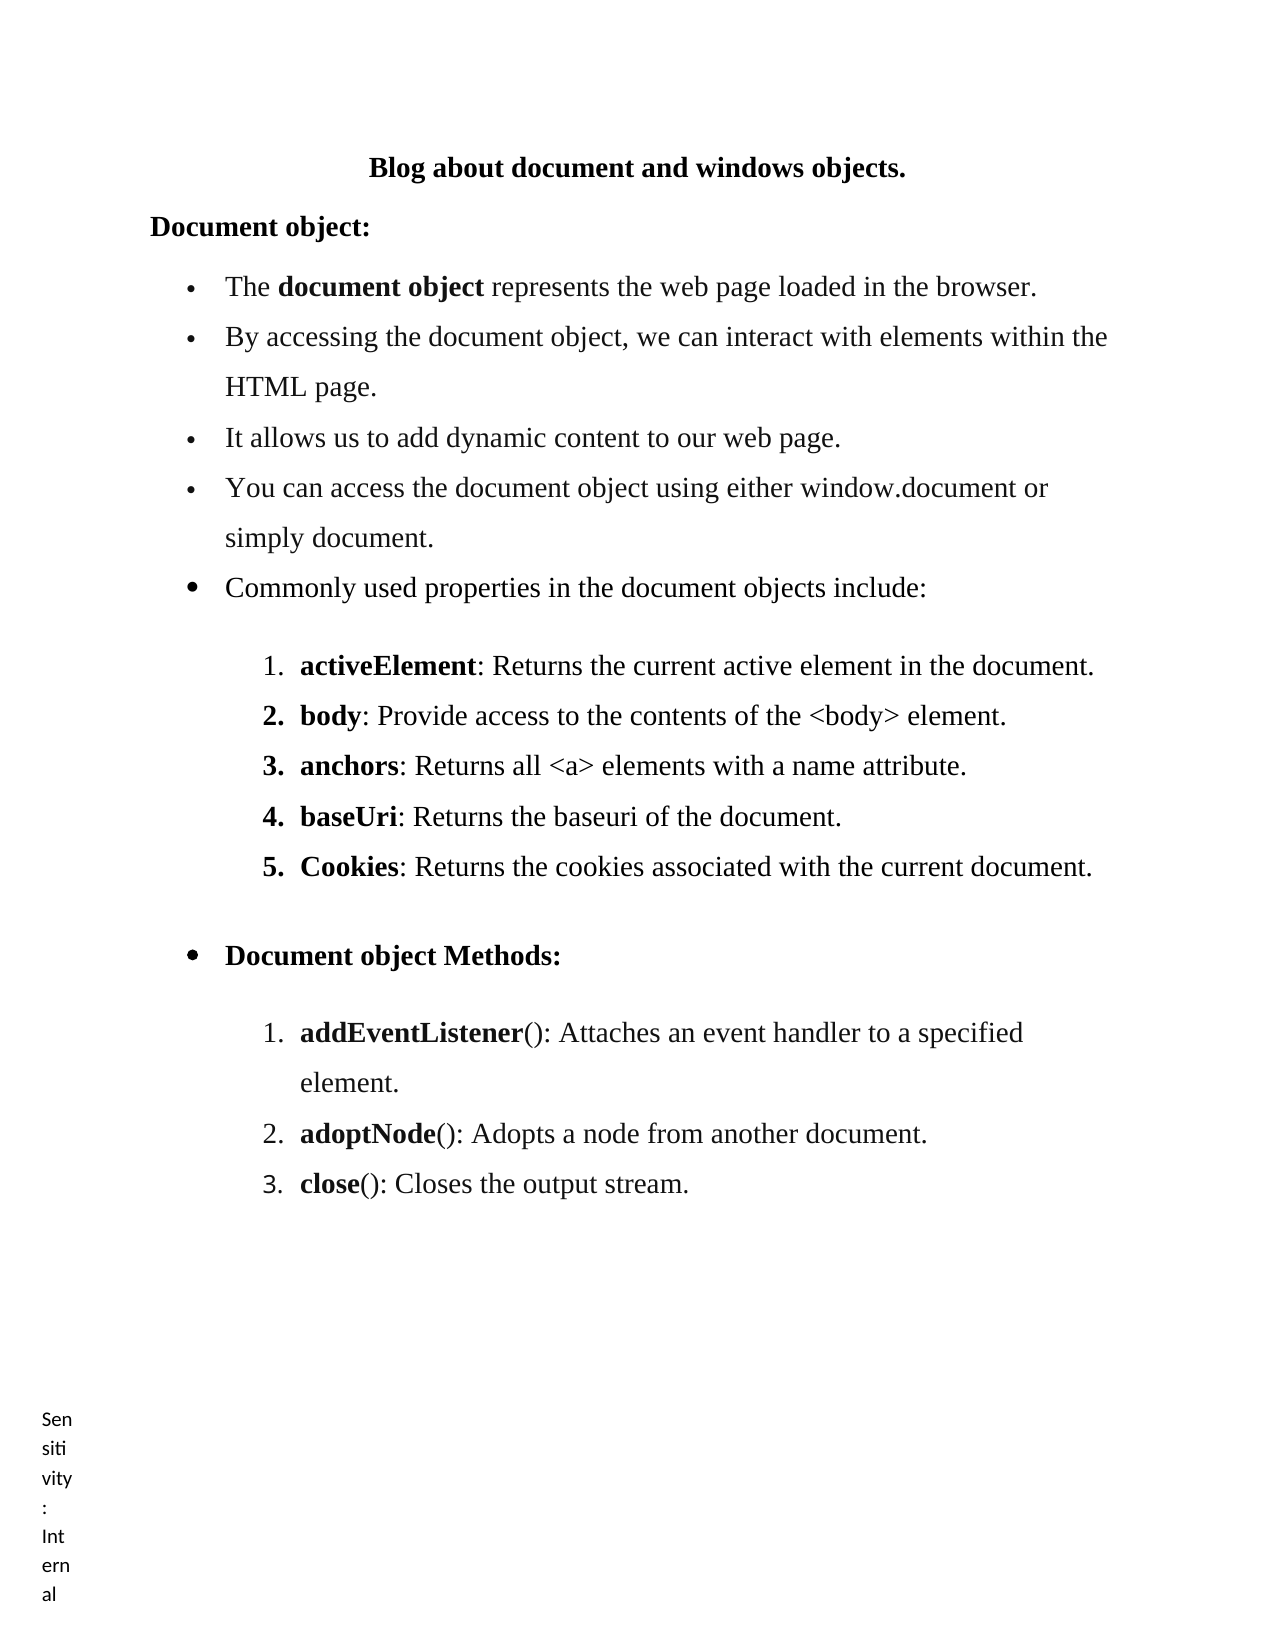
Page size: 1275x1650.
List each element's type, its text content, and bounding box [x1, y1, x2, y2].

list Commonly used properties in the document objects include: [187, 571, 1125, 604]
list activeElement: Returns the current active element in the document. [262, 648, 1125, 681]
text Document object: [150, 209, 1125, 243]
list adoptNode(): Adopts a node from another document. [262, 1116, 1125, 1149]
list body: Provide access to the contents of the <body> element. [262, 698, 1125, 732]
list anchors: Returns all <a> elements with a name attribute. [262, 748, 1125, 782]
list The document object represents the web page loaded in the browser. [187, 269, 1125, 302]
list You can access the document object using either window.document or simply document. [187, 470, 1125, 554]
text Blog about document and windows objects. [150, 150, 1125, 183]
list By accessing the document object, we can interact with elements within the HTML page. [187, 319, 1125, 403]
list baseUri: Returns the baseuri of the document. [262, 799, 1125, 832]
list Cookies: Returns the cookies associated with the current document. [262, 849, 1125, 883]
list It allows us to add dynamic content to our web page. [187, 420, 1125, 453]
list Document object Methods: [187, 938, 1125, 972]
list addEventListener(): Attaches an event handler to a specified element. [262, 1015, 1125, 1099]
list close(): Closes the output stream. [262, 1166, 1125, 1201]
